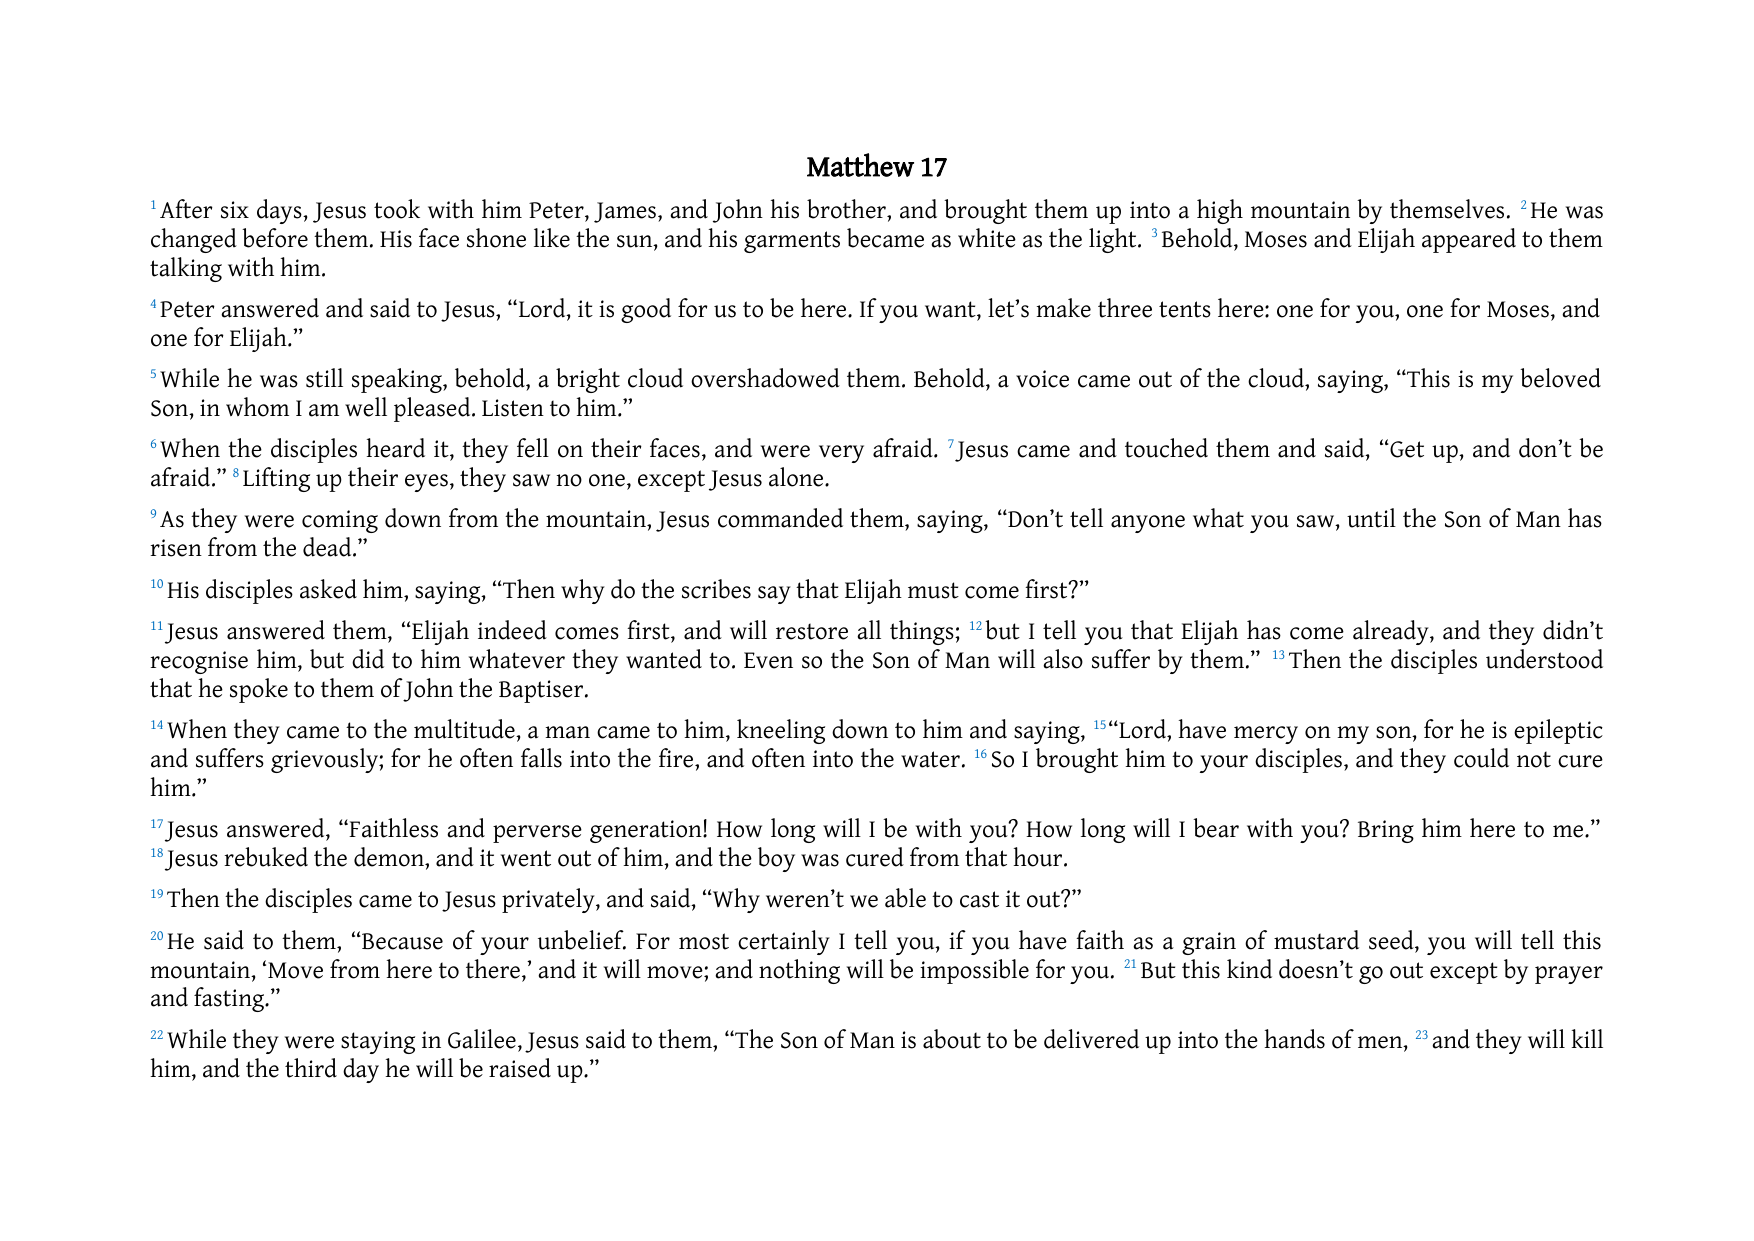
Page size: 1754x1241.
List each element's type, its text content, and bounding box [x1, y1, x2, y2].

text 1 After six days, Jesus took with him Peter, James, and John his brother, and brought them up into a high mountain by themselves. 2 He was changed before them. His face shone like the sun, and his garments became as white as the light. 3 Behold, Moses and Elijah appeared to them talking with him. [150, 196, 1604, 283]
text 6 When the disciples heard it, they fell on their faces, and were very afraid. 7 Jesus came and touched them and said, “Get up, and don’t be afraid.” 8 Lifting up their eyes, they saw no one, except Jesus alone. [150, 436, 1604, 493]
text 19 Then the disciples came to Jesus privately, and said, “Why weren’t we able to cast it out?” [150, 886, 1604, 915]
text 22 While they were staying in Galilee, Jesus said to them, “The Son of Man is about to be delivered up into the hands of men, 23 and they will kill him, and the third day he will be raised up.” [150, 1026, 1604, 1084]
text 20 He said to them, “Because of your unbelief. For most certainly I tell you, if you have faith as a grain of mustard seed, you will tell this mountain, ‘Move from here to there,’ and it will move; and nothing will be impossible for you. 21 But this kind doesn’t go out except by prayer and fasting.” [150, 927, 1604, 1014]
text Matthew 17 [150, 150, 1604, 184]
text 4 Peter answered and said to Jesus, “Lord, it is good for us to be here. If you want, let’s make three tents here: one for you, one for Moses, and one for Elijah.” [150, 295, 1604, 353]
text 14 When they came to the multitude, a man came to him, kneeling down to him and saying, 15 “Lord, have mercy on my son, for he is epileptic and suffers grievously; for he often falls into the fire, and often into the water. 16 So I brought him to your disciples, and they could not cure him.” [150, 717, 1604, 803]
text 11 Jesus answered them, “Elijah indeed comes first, and will restore all things; 12 but I tell you that Elijah has come already, and they didn’t recognise him, but did to him whatever they wanted to. Even so the Son of Man will also suffer by them.” 13 Then the disciples understood that he spoke to them of John the Baptiser. [150, 617, 1604, 704]
text 9 As they were coming down from the mountain, Jesus commanded them, saying, “Don’t tell anyone what you saw, until the Son of Man has risen from the dead.” [150, 506, 1604, 564]
text 17 Jesus answered, “Faithless and perverse generation! How long will I be with you? How long will I bear with you? Bring him here to me.” 18 Jesus rebuked the demon, and it went out of him, and the boy was cured from that hour. [150, 816, 1604, 873]
text 10 His disciples asked him, saying, “Then why do the scribes say that Elijah must come first?” [150, 576, 1604, 605]
text 5 While he was still speaking, behold, a bright cloud overshadowed them. Behold, a voice came out of the cloud, saying, “This is my beloved Son, in whom I am well pleased. Listen to him.” [150, 366, 1604, 423]
